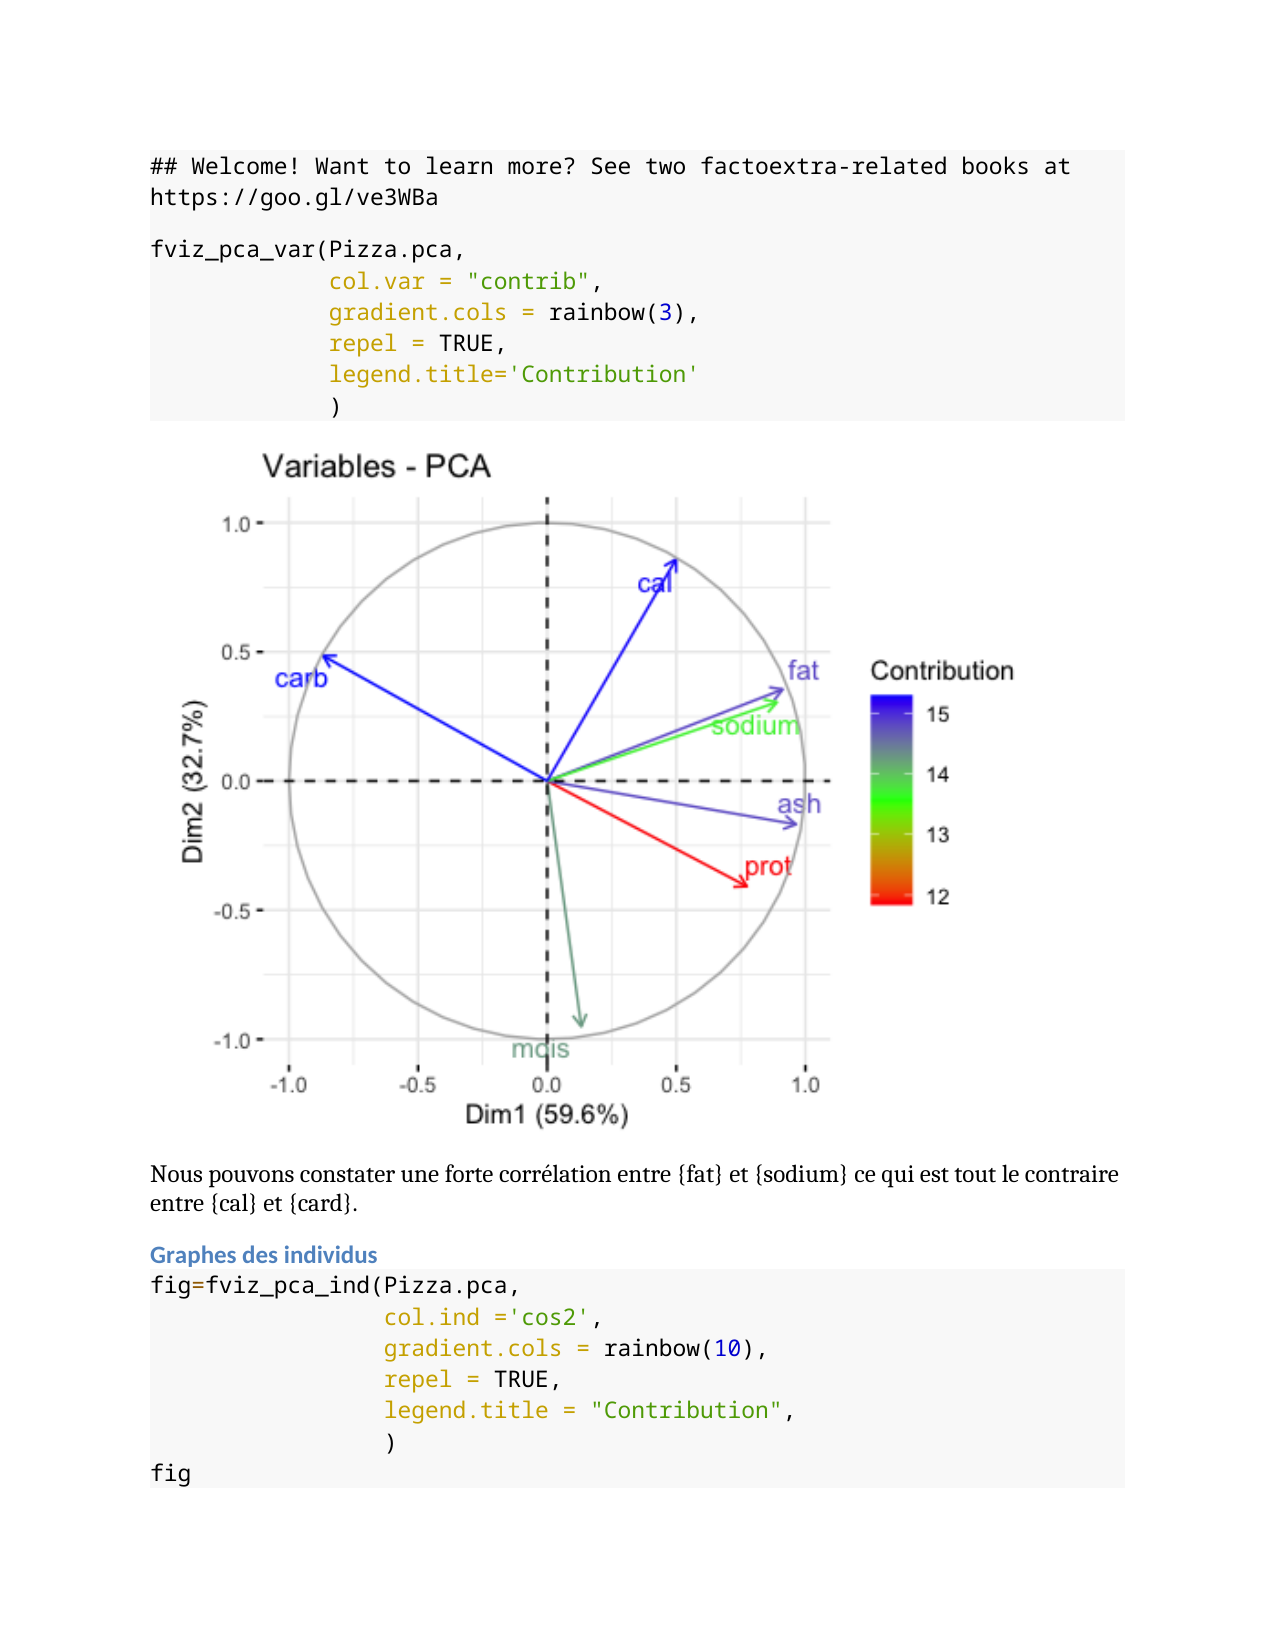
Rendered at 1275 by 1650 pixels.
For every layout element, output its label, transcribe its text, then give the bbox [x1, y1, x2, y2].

picture [168, 441, 1044, 1142]
text ## Welcome! Want to learn more? See two factoextra-related books at https://goo.gl/ve3WBa [150, 150, 1125, 212]
subtitle Graphes des individus [150, 1239, 1125, 1269]
text fig=fviz_pca_ind(Pizza.pca, col.ind ='cos2', gradient.cols = rainbow(10), repel = TRUE, legend.title = "Contribution", ) fig [191, 1269, 1125, 1488]
text Nous pouvons constater une forte corrélation entre {fat} et {sodium} ce qui est tout le contraire entre {cal} et {card}. [150, 1160, 1125, 1218]
text fviz_pca_var(Pizza.pca, col.var = "contrib", gradient.cols = rainbow(3), repel = TRUE, legend.title='Contribution' ) [150, 233, 1125, 421]
